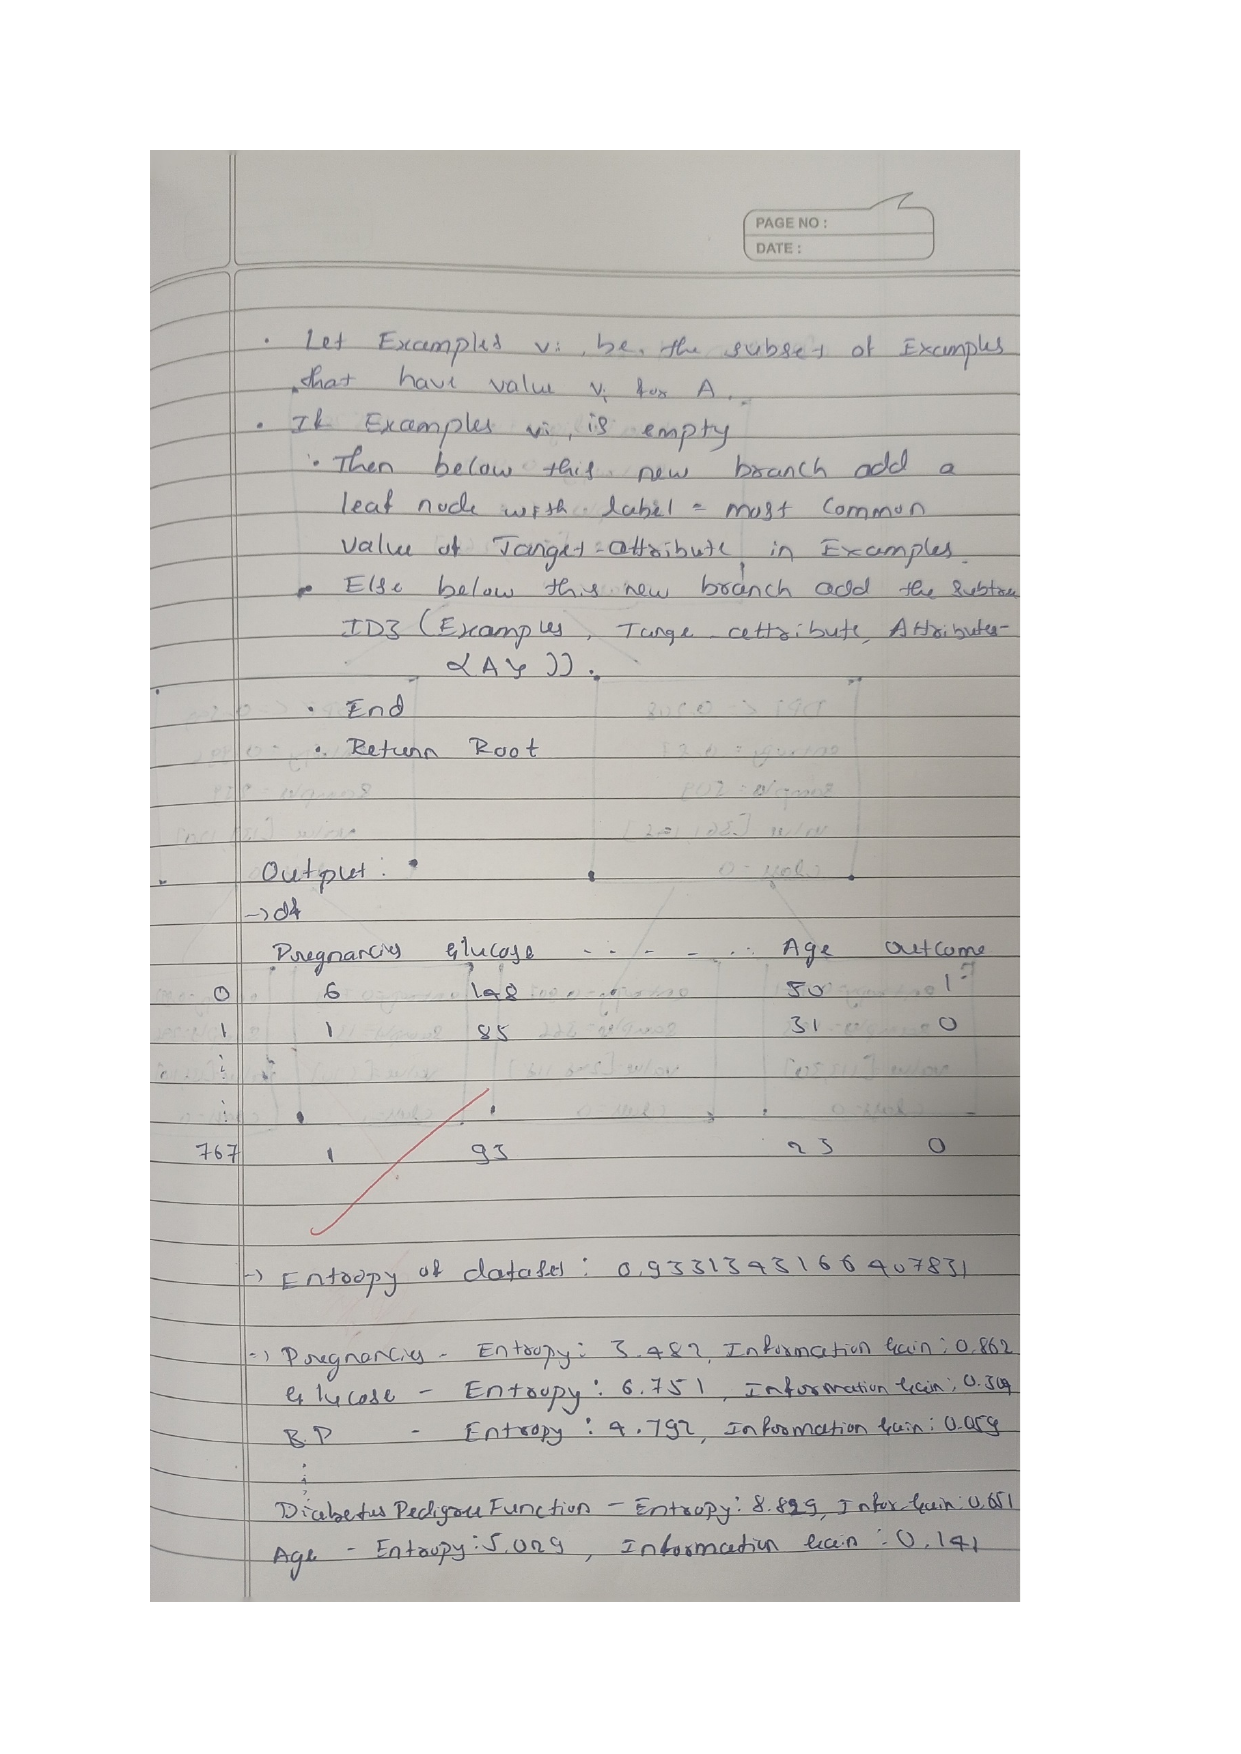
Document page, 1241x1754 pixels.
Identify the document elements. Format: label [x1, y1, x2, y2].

picture [150, 150, 1021, 1602]
